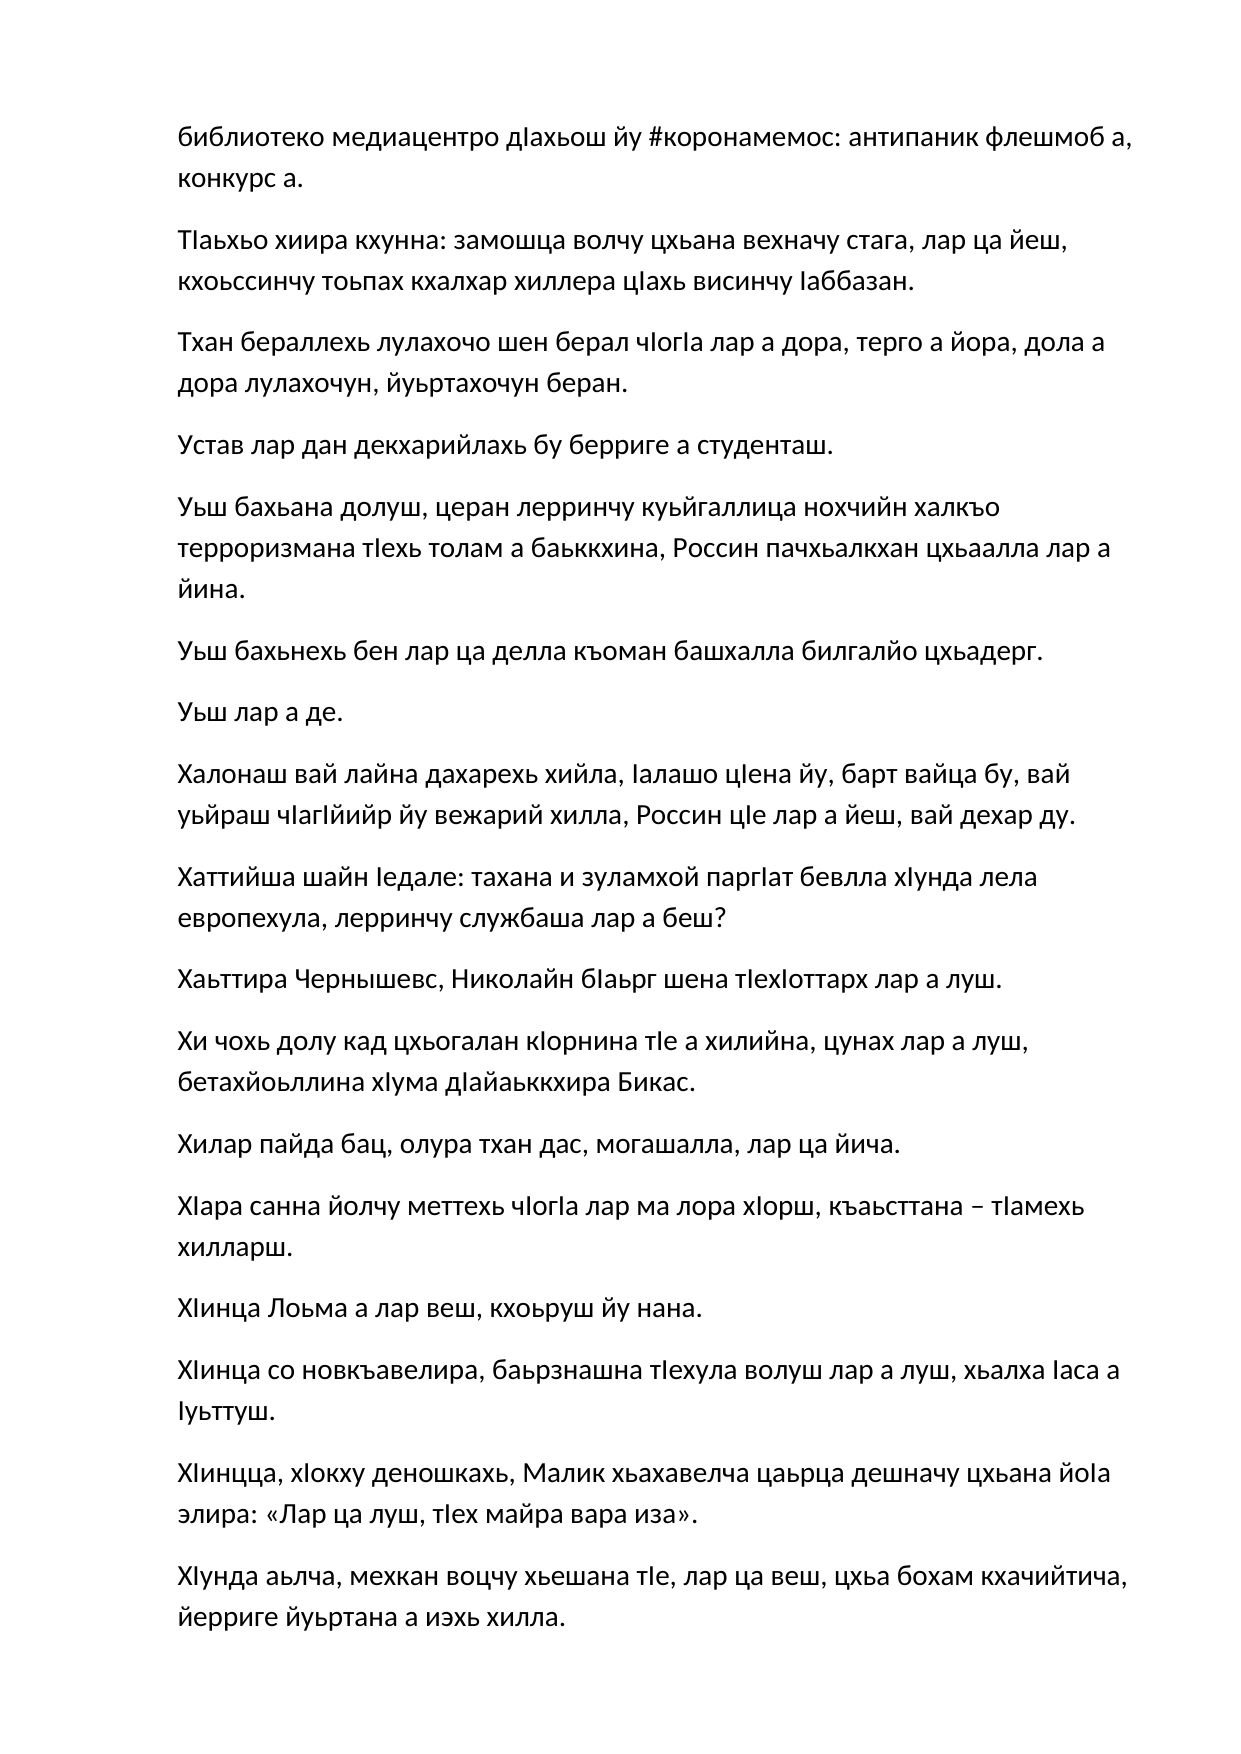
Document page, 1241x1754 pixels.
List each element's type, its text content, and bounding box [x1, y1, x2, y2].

text Хаттийша шайн Ӏедале: тахана и зуламхой паргӀат бевлла хӀунда лела европехула, лерринчу службаша лар а беш? [177, 858, 1152, 934]
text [177, 118, 1152, 195]
text ХӀинцца, хӀокху деношкахь, Малик хьахавелча цаьрца дешначу цхьана йоӀа элира: «Лар ца луш, тӀех майра вара иза». [177, 1454, 1152, 1531]
text Хилар пайда бац, олура тхан дас, могашалла, лар ца йича. [177, 1125, 1152, 1161]
text ТӀаьхьо хиира кхунна: замошца волчу цхьана вехначу стага, лар ца йеш, кхоьссинчу тоьпах кхалхар хиллера цӀахь висинчу Ӏаббазан. [177, 221, 1152, 297]
text Уьш лар а де. [177, 693, 1152, 729]
text Тхан бераллехь лулахочо шен берал чӀогӀа лар а дора, терго а йора, дола а дора лулахочун, йуьртахочун беран. [177, 323, 1152, 400]
text Уьш бахьана долуш, церан лерринчу куьйгаллица нохчийн халкъо терроризмана тӀехь толам а баьккхина, Россин пачхьалкхан цхьаалла лар а йина. [177, 488, 1152, 606]
text Устав лар дан декхарийлахь бу берриге а студенташ. [177, 426, 1152, 462]
text ХӀинца со новкъавелира, баьрзнашна тӀехула волуш лар а луш, хьалха Ӏаса а Ӏуьттуш. [177, 1351, 1152, 1428]
text ХӀинца Лоьма а лар веш, кхоьруш йу нана. [177, 1289, 1152, 1325]
text Халонаш вай лайна дахарехь хийла, Ӏалашо цӀена йу, барт вайца бу, вай уьйраш чӀагӀйийр йу вежарий хилла, Россин цӀе лар а йеш, вай дехар ду. [177, 755, 1152, 832]
text Хи чохь долу кад цхьогалан кӀорнина тӀе а хилийна, цунах лар а луш, бетахйоьллина хӀума дӀайаьккхира Бикас. [177, 1022, 1152, 1099]
text Уьш бахьнехь бен лар ца делла къоман башхалла билгалйо цхьадерг. [177, 632, 1152, 667]
text Хаьттира Чернышевс, Николайн бӀаьрг шена тӀехӀоттарх лар а луш. [177, 961, 1152, 996]
text ХӀунда аьлча, мехкан воцчу хьешана тӀе, лар ца веш, цхьа бохам кхачийтича, йерриге йуьртана а иэхь хилла. [177, 1557, 1152, 1633]
text ХӀара санна йолчу меттехь чӀогӀа лар ма лора хӀорш, къаьсттана – тӀамехь хилларш. [177, 1187, 1152, 1263]
